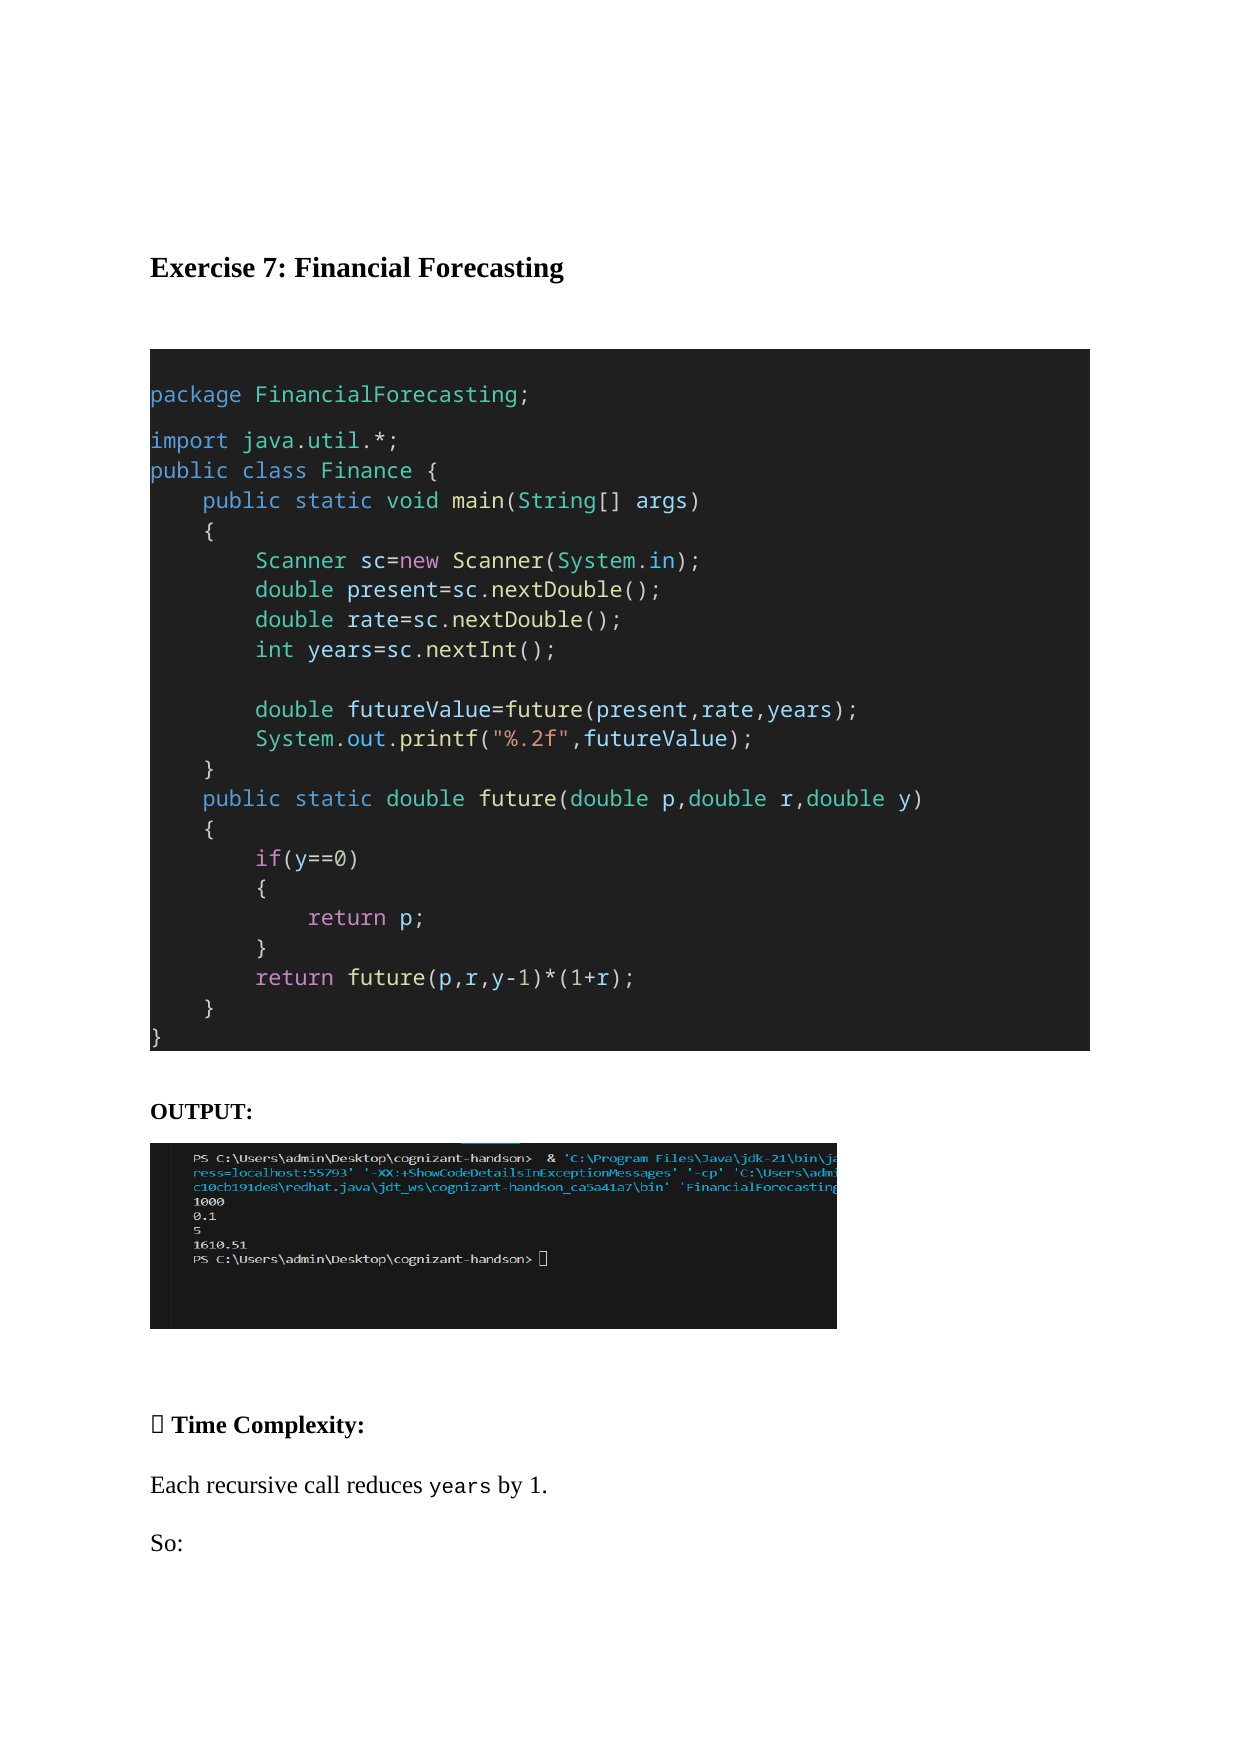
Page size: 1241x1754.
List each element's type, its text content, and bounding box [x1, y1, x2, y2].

text } [150, 992, 1090, 1021]
text } [150, 1021, 1090, 1051]
text OUTPUT: [150, 1098, 1090, 1124]
text double present=sc.nextDouble(); [150, 574, 1090, 604]
text public static void main(String[] args) [150, 485, 1090, 515]
text Each recursive call reduces years by 1. [150, 1470, 1090, 1499]
text package FinancialForecasting; [150, 349, 1090, 409]
text public static double future(double p,double r,double y) [150, 783, 1090, 813]
text if(y==0) [150, 843, 1090, 872]
text import java.util.*; [150, 426, 1090, 455]
picture [150, 1143, 837, 1329]
subtitle 🔸 Time Complexity: [150, 1407, 1090, 1441]
text Scanner sc=new Scanner(System.in); [150, 545, 1090, 574]
text return p; [150, 902, 1090, 932]
text { [150, 872, 1090, 902]
text double rate=sc.nextDouble(); [150, 604, 1090, 634]
text double futureValue=future(present,rate,years); [150, 694, 1090, 723]
text Exercise 7: Financial Forecasting [150, 250, 1090, 283]
text int years=sc.nextInt(); [150, 634, 1090, 664]
text } [150, 753, 1090, 783]
text } [150, 932, 1090, 962]
text So: [150, 1528, 1090, 1557]
text public class Finance { [150, 455, 1090, 485]
text { [150, 515, 1090, 545]
text return future(p,r,y-1)*(1+r); [150, 962, 1090, 992]
text { [150, 813, 1090, 843]
text System.out.printf("%.2f",futureValue); [150, 723, 1090, 753]
